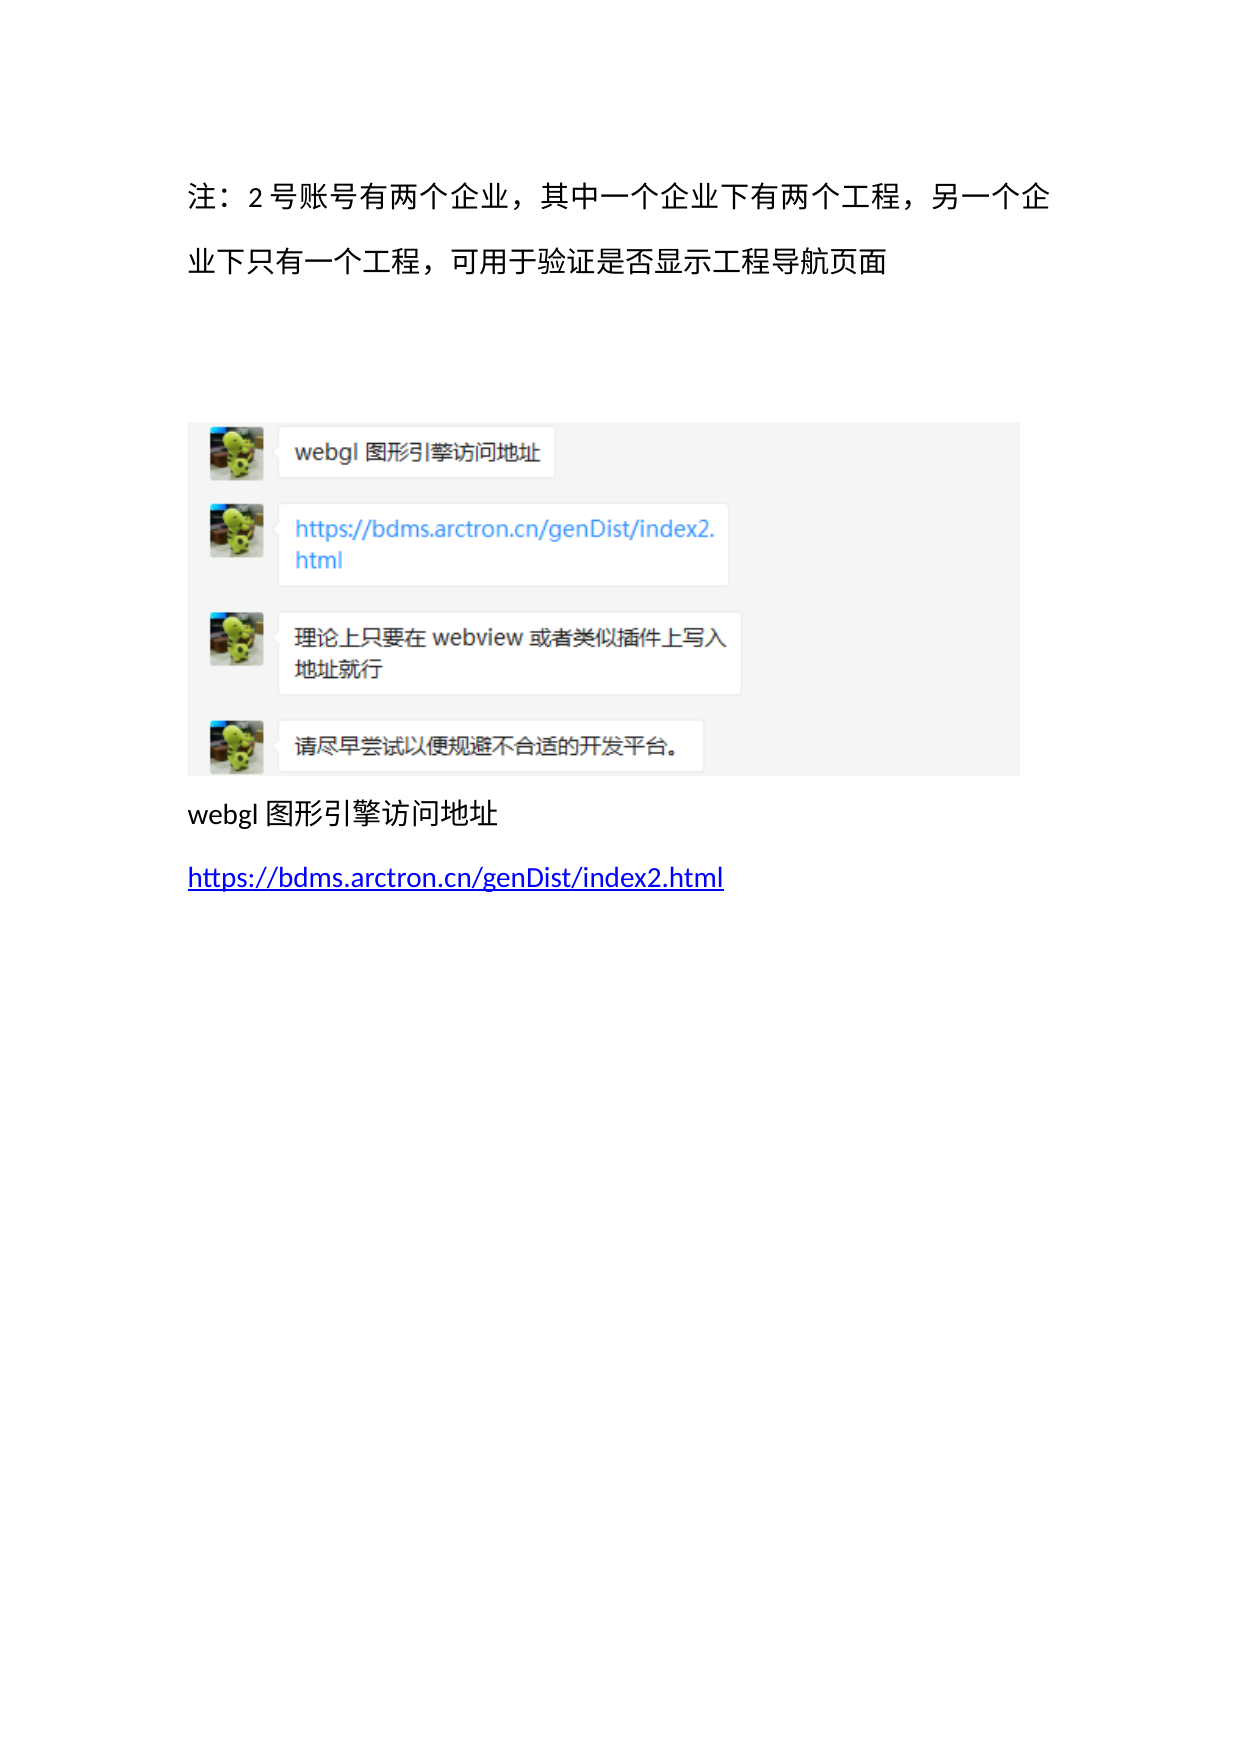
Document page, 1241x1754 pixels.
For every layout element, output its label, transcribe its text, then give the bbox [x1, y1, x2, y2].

text https://bdms.arctron.cn/genDist/index2.html [187, 844, 1053, 909]
text webgl 图形引擎访问地址 [187, 779, 1053, 844]
picture [187, 422, 1021, 776]
text 注：2号账号有两个企业，其中一个企业下有两个工程，另一个企业下只有一个工程，可用于验证是否显示工程导航页面 [187, 162, 1053, 292]
